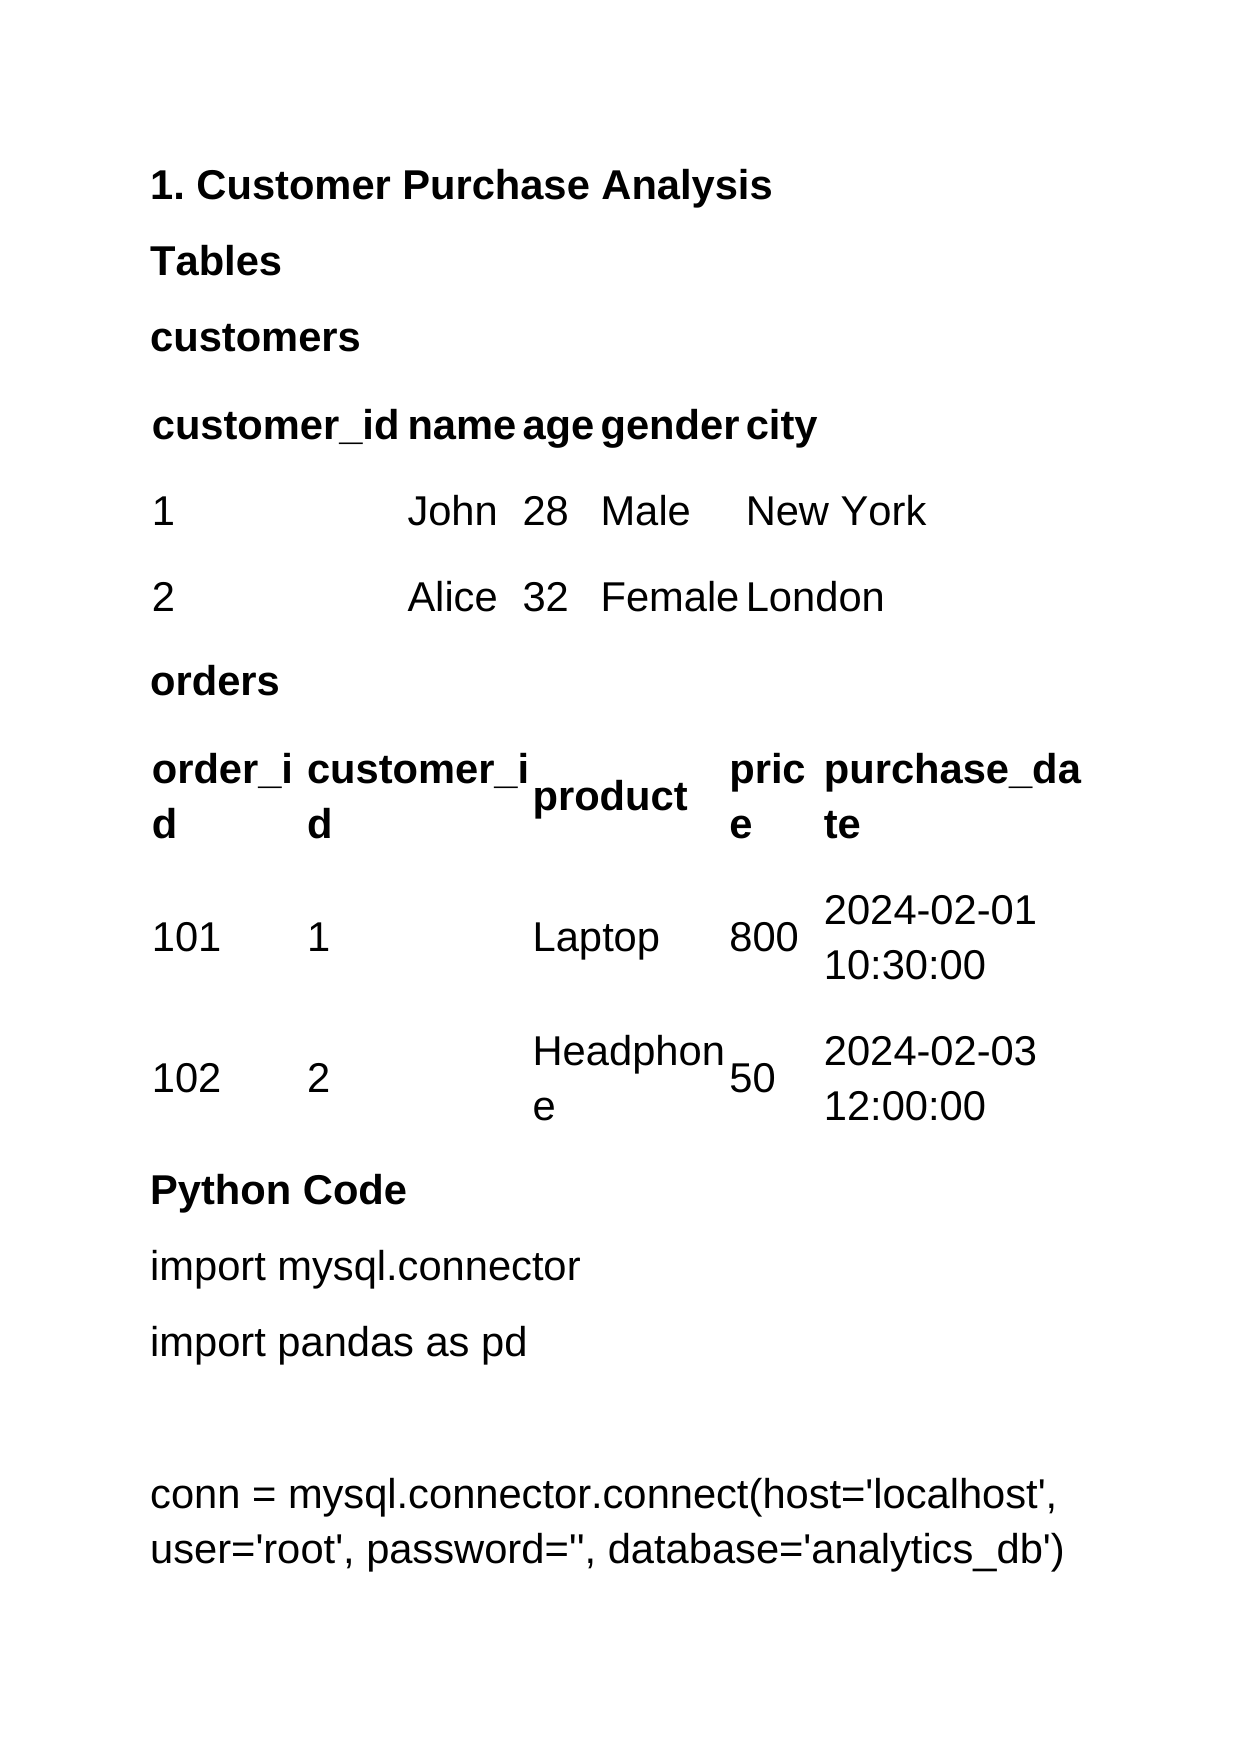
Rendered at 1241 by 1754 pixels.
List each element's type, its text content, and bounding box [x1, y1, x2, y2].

table_cell 2 [150, 560, 406, 646]
table_cell London [744, 560, 932, 646]
table_cell Headphone [531, 1014, 728, 1155]
text customers [150, 312, 1090, 360]
text 1. Customer Purchase Analysis [150, 160, 1090, 208]
table_header order_id [150, 732, 305, 873]
table_header customer_id [150, 388, 406, 474]
table_cell New York [744, 474, 932, 560]
table_cell 1 [305, 873, 531, 1014]
table_header product [531, 732, 728, 873]
table_cell 1 [150, 474, 406, 560]
text Python Code [150, 1165, 1090, 1213]
table_cell 2 [305, 1014, 531, 1155]
table_cell 50 [728, 1014, 822, 1155]
table_cell 2024-02-03 12:00:00 [822, 1014, 1090, 1155]
text orders [150, 656, 1090, 704]
table_cell Alice [406, 560, 521, 646]
table_cell Laptop [531, 873, 728, 1014]
text Tables [150, 236, 1090, 284]
table_header purchase_date [822, 732, 1090, 873]
table_cell Female [599, 560, 744, 646]
table_header price [728, 732, 822, 873]
text import mysql.connector [150, 1241, 1090, 1289]
table_header age [521, 388, 599, 474]
table_header gender [599, 388, 744, 474]
table_cell 101 [150, 873, 305, 1014]
text conn = mysql.connector.connect(host='localhost', user='root', password='', database='analytics_db') [150, 1469, 1090, 1572]
table_cell 32 [521, 560, 599, 646]
table_cell 800 [728, 873, 822, 1014]
table_cell 2024-02-01 10:30:00 [822, 873, 1090, 1014]
table_header name [406, 388, 521, 474]
table_cell Male [599, 474, 744, 560]
table_cell John [406, 474, 521, 560]
text import pandas as pd [150, 1317, 1090, 1365]
table_header city [744, 388, 932, 474]
table_cell 102 [150, 1014, 305, 1155]
table_header customer_id [305, 732, 531, 873]
table_cell 28 [521, 474, 599, 560]
